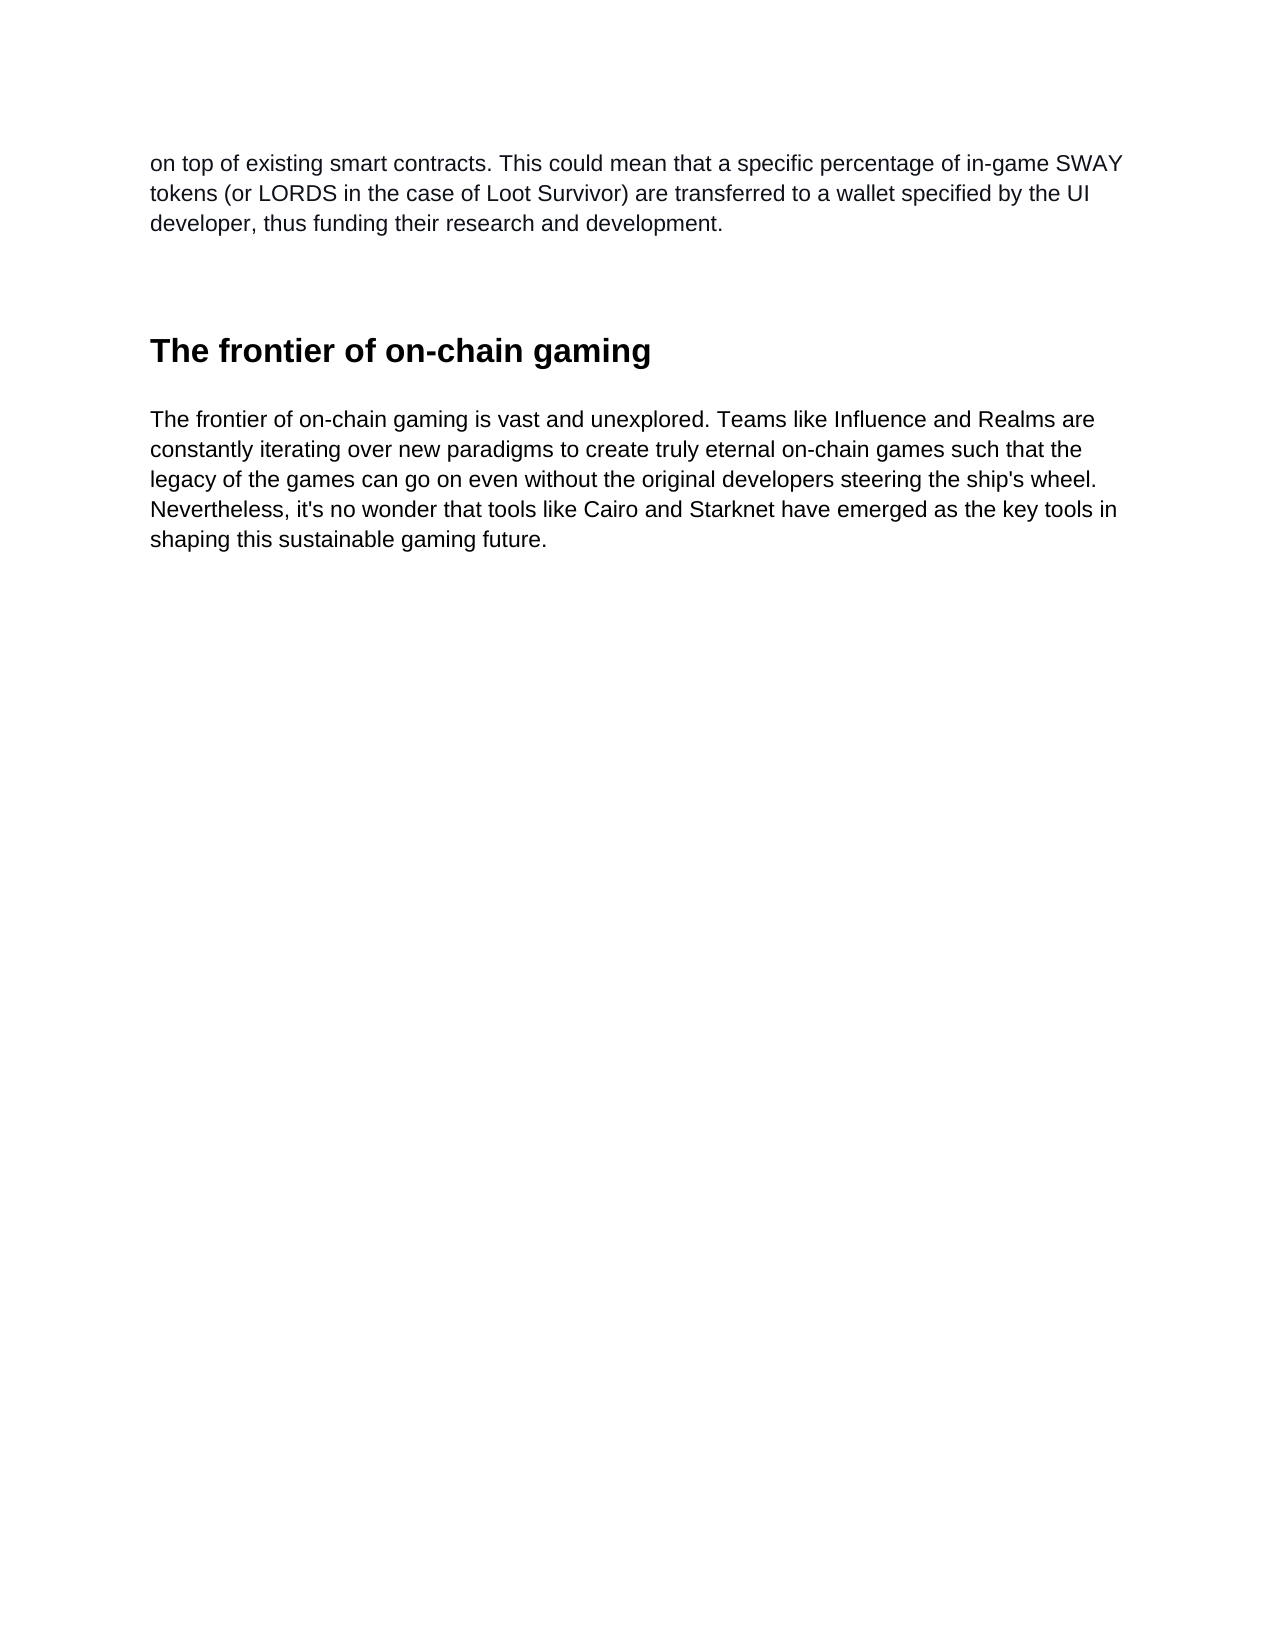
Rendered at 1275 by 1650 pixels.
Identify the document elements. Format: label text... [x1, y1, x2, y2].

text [150, 150, 1125, 237]
text The frontier of on-chain gaming [150, 331, 1125, 370]
text The frontier of on-chain gaming is vast and unexplored. Teams like Influence and Realms are constantly iterating over new paradigms to create truly eternal on-chain games such that the legacy of the games can go on even without the original developers steering the ship's wheel. Nevertheless, it's no wonder that tools like Cairo and Starknet have emerged as the key tools in shaping this sustainable gaming future. [150, 406, 1125, 553]
